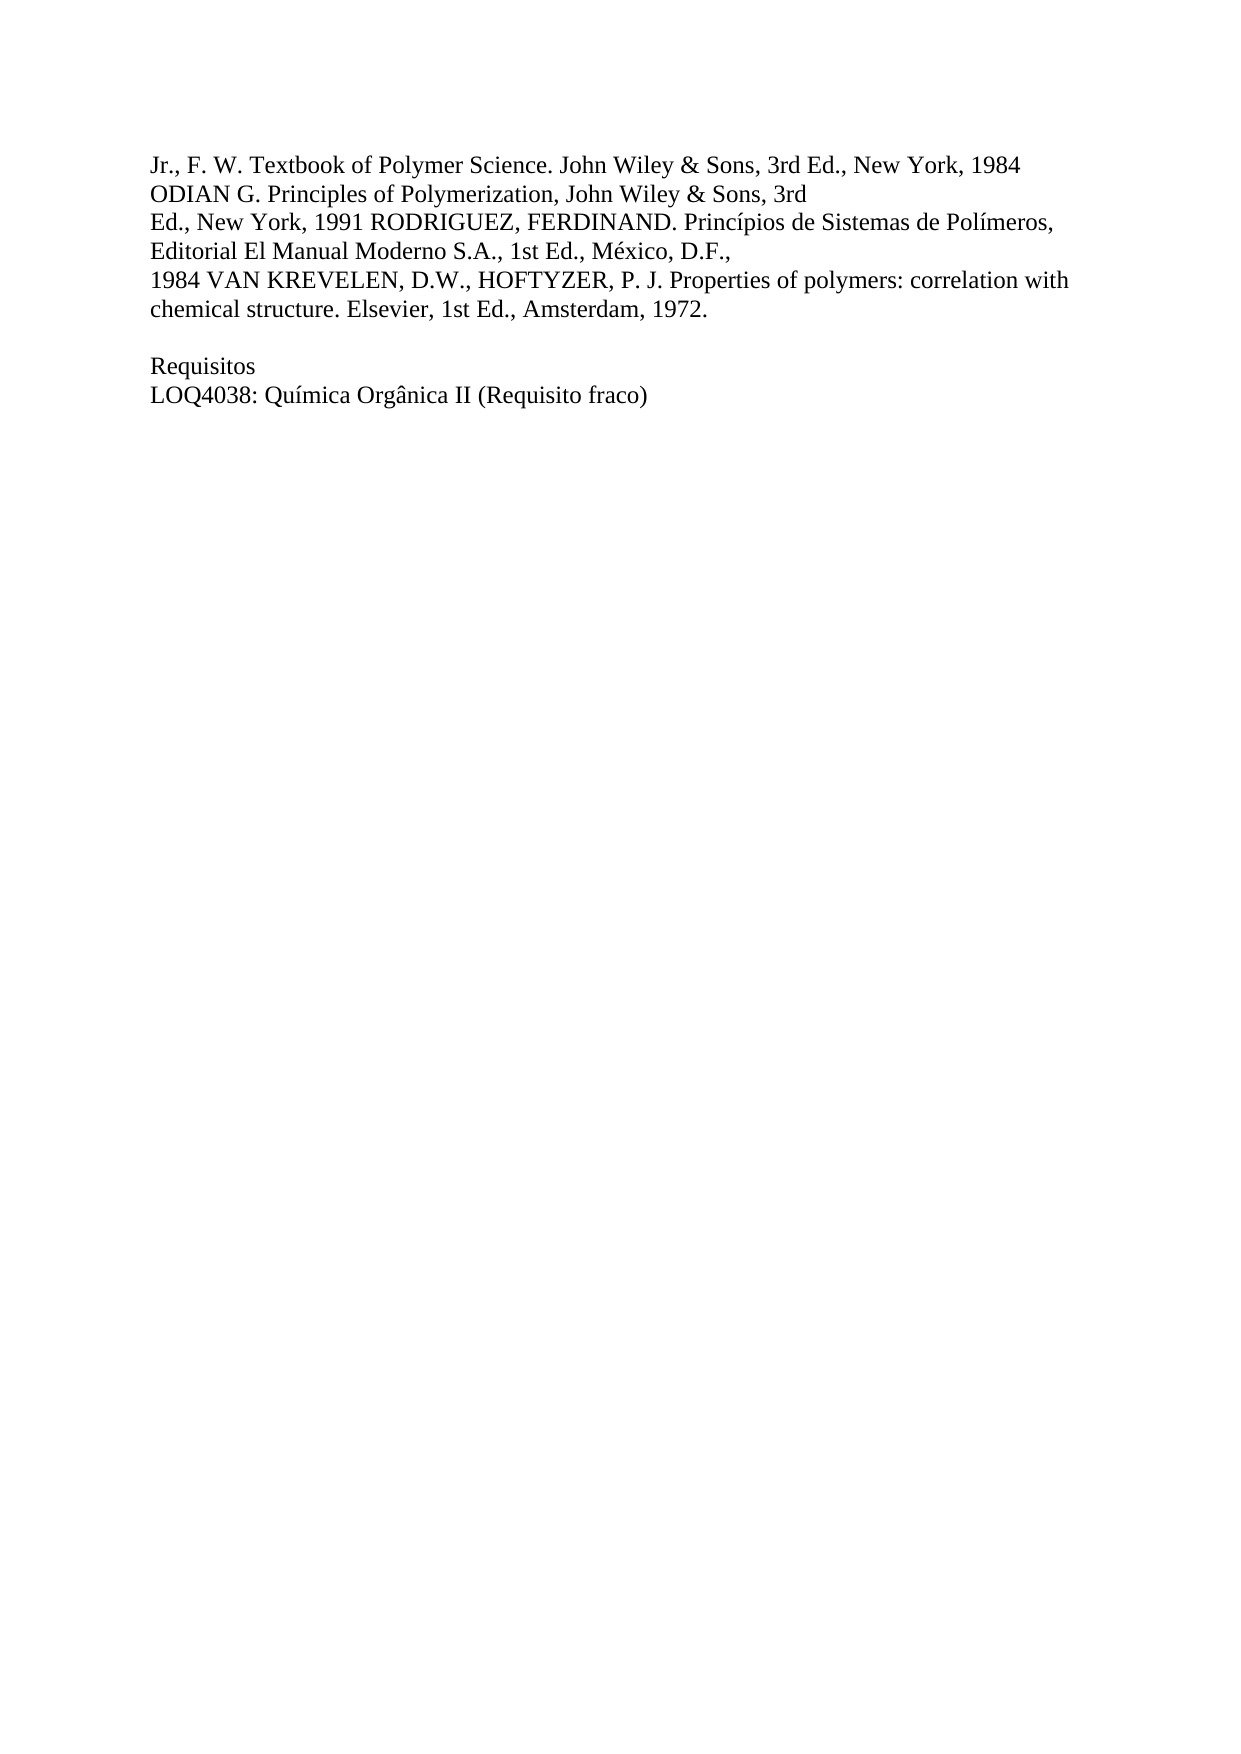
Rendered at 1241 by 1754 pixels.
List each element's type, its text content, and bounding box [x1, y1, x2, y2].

text Ed., New York, 1991 RODRIGUEZ, FERDINAND. Princípios de Sistemas de Polímeros, Editorial El Manual Moderno S.A., 1st Ed., México, D.F., [150, 207, 1090, 265]
text LOQ4038: Química Orgânica II (Requisito fraco) [150, 380, 1090, 409]
text 1984 VAN KREVELEN, D.W., HOFTYZER, P. J. Properties of polymers: correlation with chemical structure. Elsevier, 1st Ed., Amsterdam, 1972. [150, 265, 1090, 322]
text Requisitos [150, 351, 1090, 380]
text Jr., F. W. Textbook of Polymer Science. John Wiley & Sons, 3rd Ed., New York, 1984 ODIAN G. Principles of Polymerization, John Wiley & Sons, 3rd [150, 150, 1090, 207]
